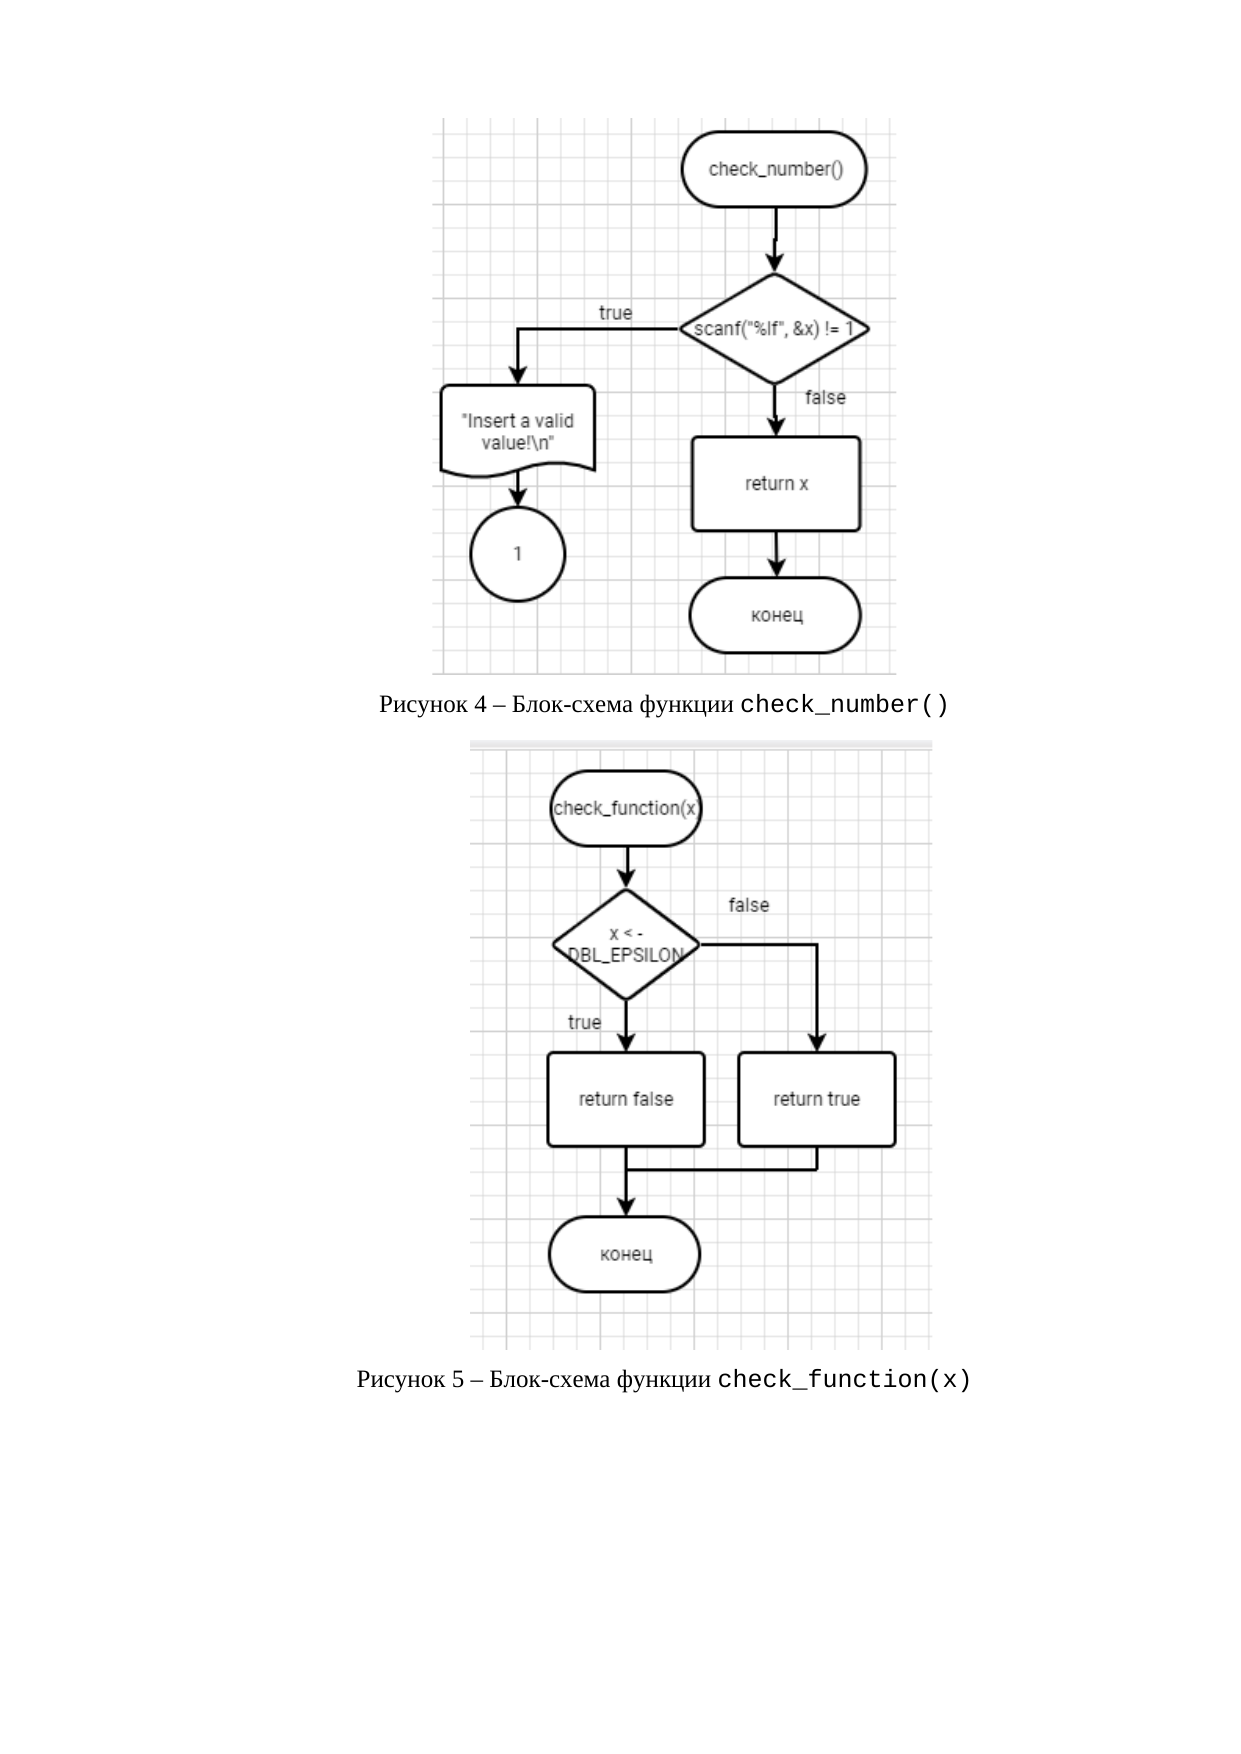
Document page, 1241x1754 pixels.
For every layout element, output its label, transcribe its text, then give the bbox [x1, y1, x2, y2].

picture [470, 740, 933, 1350]
picture [432, 118, 897, 675]
text Рисунок 4 – Блок-схема функции check_number() [177, 689, 1152, 719]
